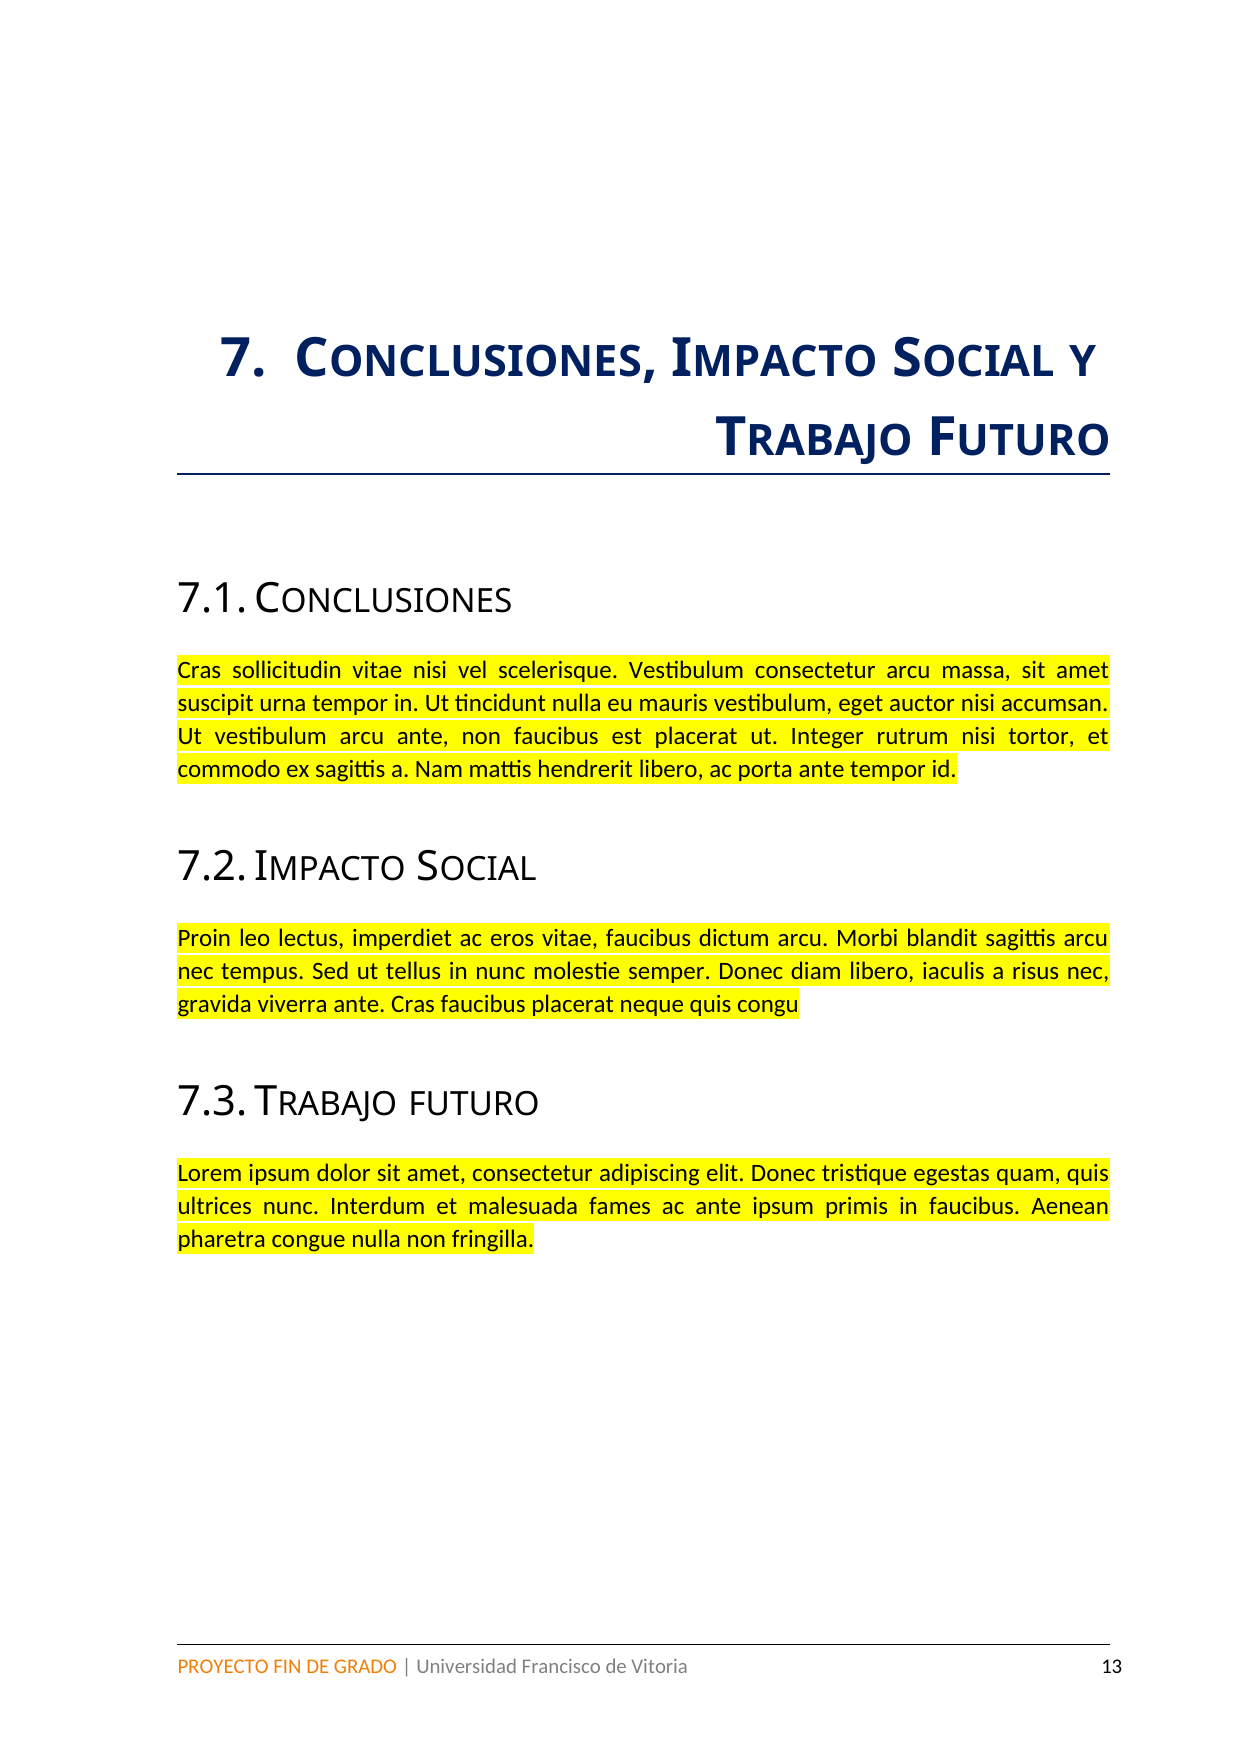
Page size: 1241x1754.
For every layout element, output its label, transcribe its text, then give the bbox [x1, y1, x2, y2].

subtitle Conclusiones, Impacto Social y Trabajo Futuro [177, 318, 1110, 473]
subtitle Trabajo futuro [177, 1071, 1110, 1128]
subtitle Conclusiones [177, 568, 1110, 625]
text Proin leo lectus, imperdiet ac eros vitae, faucibus dictum arcu. Morbi blandit sagittis arcu nec tempus. Sed ut tellus in nunc molestie semper. Donec diam libero, iaculis a risus nec, gravida viverra ante. Cras faucibus placerat neque quis congu [177, 986, 1110, 1019]
text Cras sollicitudin vitae nisi vel scelerisque. Vestibulum consectetur arcu massa, sit amet suscipit urna tempor in. Ut tincidunt nulla eu mauris vestibulum, eget auctor nisi accumsan. Ut vestibulum arcu ante, non faucibus est placerat ut. Integer rutrum nisi tortor, et commodo ex sagittis a. Nam mattis hendrerit libero, ac porta ante tempor id. [177, 751, 1110, 784]
text Lorem ipsum dolor sit amet, consectetur adipiscing elit. Donec tristique egestas quam, quis ultrices nunc. Interdum et malesuada fames ac ante ipsum primis in faucibus. Aenean pharetra congue nulla non fringilla. [177, 1221, 1110, 1254]
subtitle Impacto Social [177, 836, 1110, 893]
